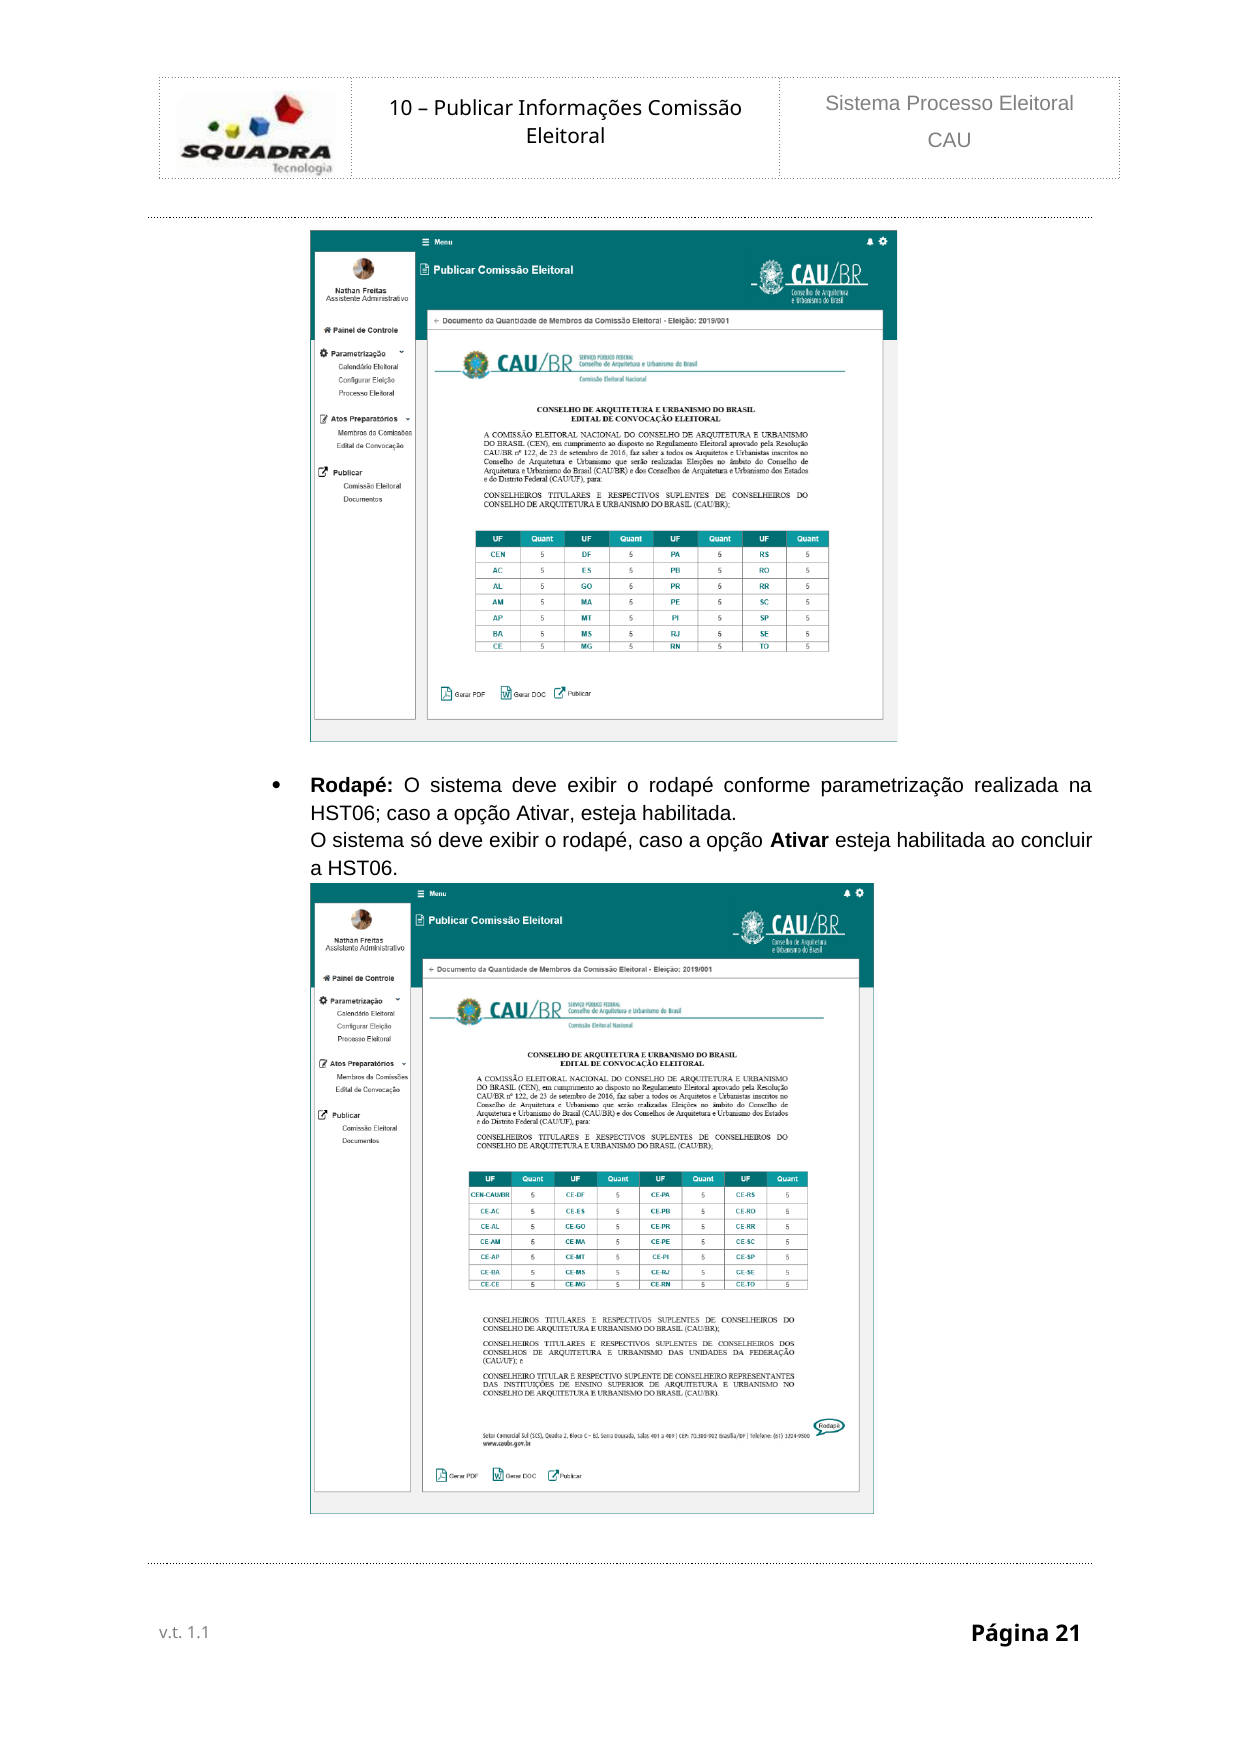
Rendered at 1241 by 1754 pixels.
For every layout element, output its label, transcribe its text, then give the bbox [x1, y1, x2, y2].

list O sistema só deve exibir o rodapé, caso a opção Ativar esteja habilitada ao concluir a HST06. [310, 828, 1092, 879]
list Rodapé: O sistema deve exibir o rodapé conforme parametrização realizada na HST06; caso a opção Ativar, esteja habilitada. [273, 773, 1092, 824]
picture [310, 883, 874, 1514]
picture [175, 90, 336, 178]
picture [310, 230, 898, 742]
